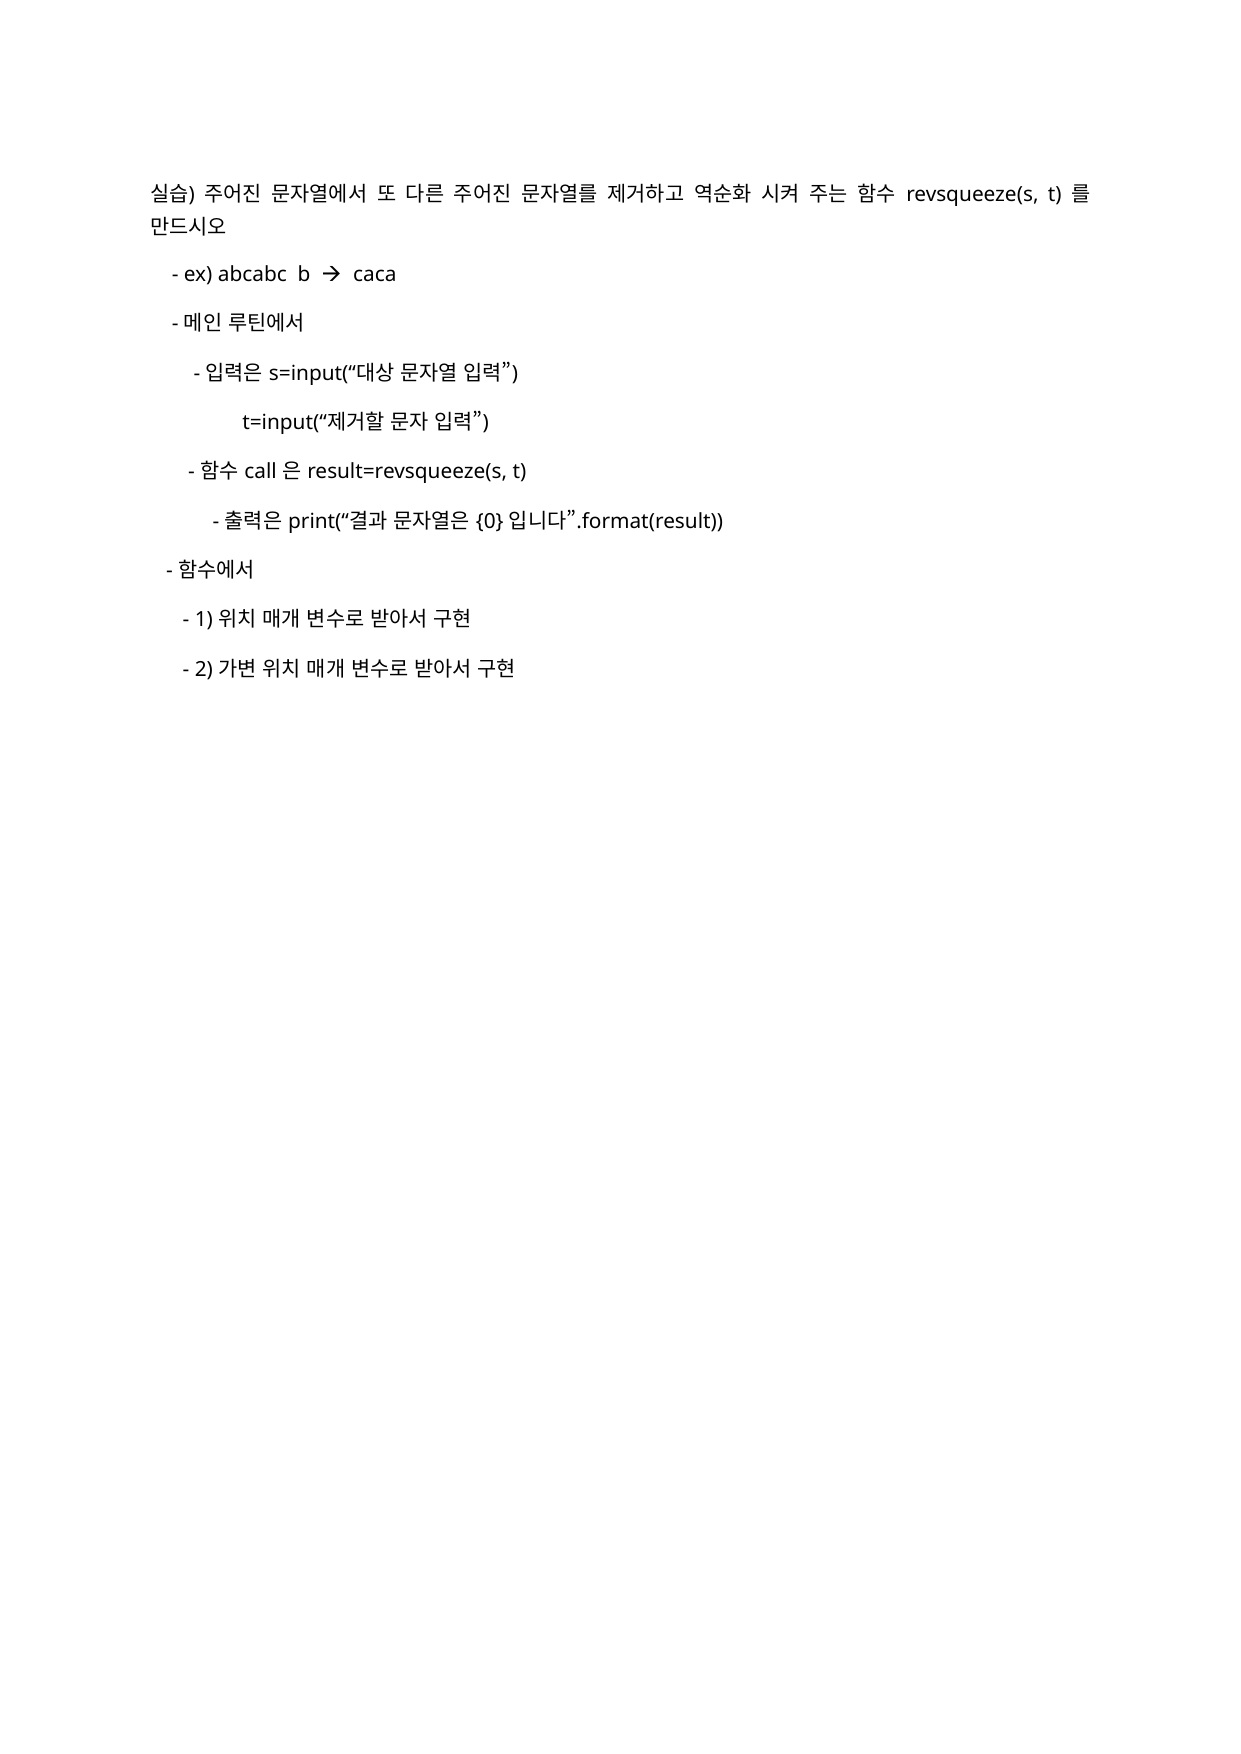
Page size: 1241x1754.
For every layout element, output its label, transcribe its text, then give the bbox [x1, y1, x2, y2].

text - 함수에서 [150, 553, 1090, 584]
text - 메인 루틴에서 [150, 306, 1090, 337]
text - 출력은 print(“결과 문자열은 {0} 입니다”.format(result)) [150, 504, 1090, 534]
text - 1) 위치 매개 변수로 받아서 구현 [150, 603, 1090, 633]
text 실습) 주어진 문자열에서 또 다른 주어진 문자열를 제거하고 역순화 시켜 주는 함수 revsqueeze(s, t) 를 만드시오 [150, 177, 1090, 240]
text - ex) abcabc b caca [150, 259, 1090, 288]
text - 입력은 s=input(“대상 문자열 입력”) [150, 356, 1090, 386]
text t=input(“제거할 문자 입력”) [150, 405, 1090, 436]
text - 2) 가변 위치 매개 변수로 받아서 구현 [150, 652, 1090, 682]
text - 함수 call 은 result=revsqueeze(s, t) [150, 454, 1090, 485]
